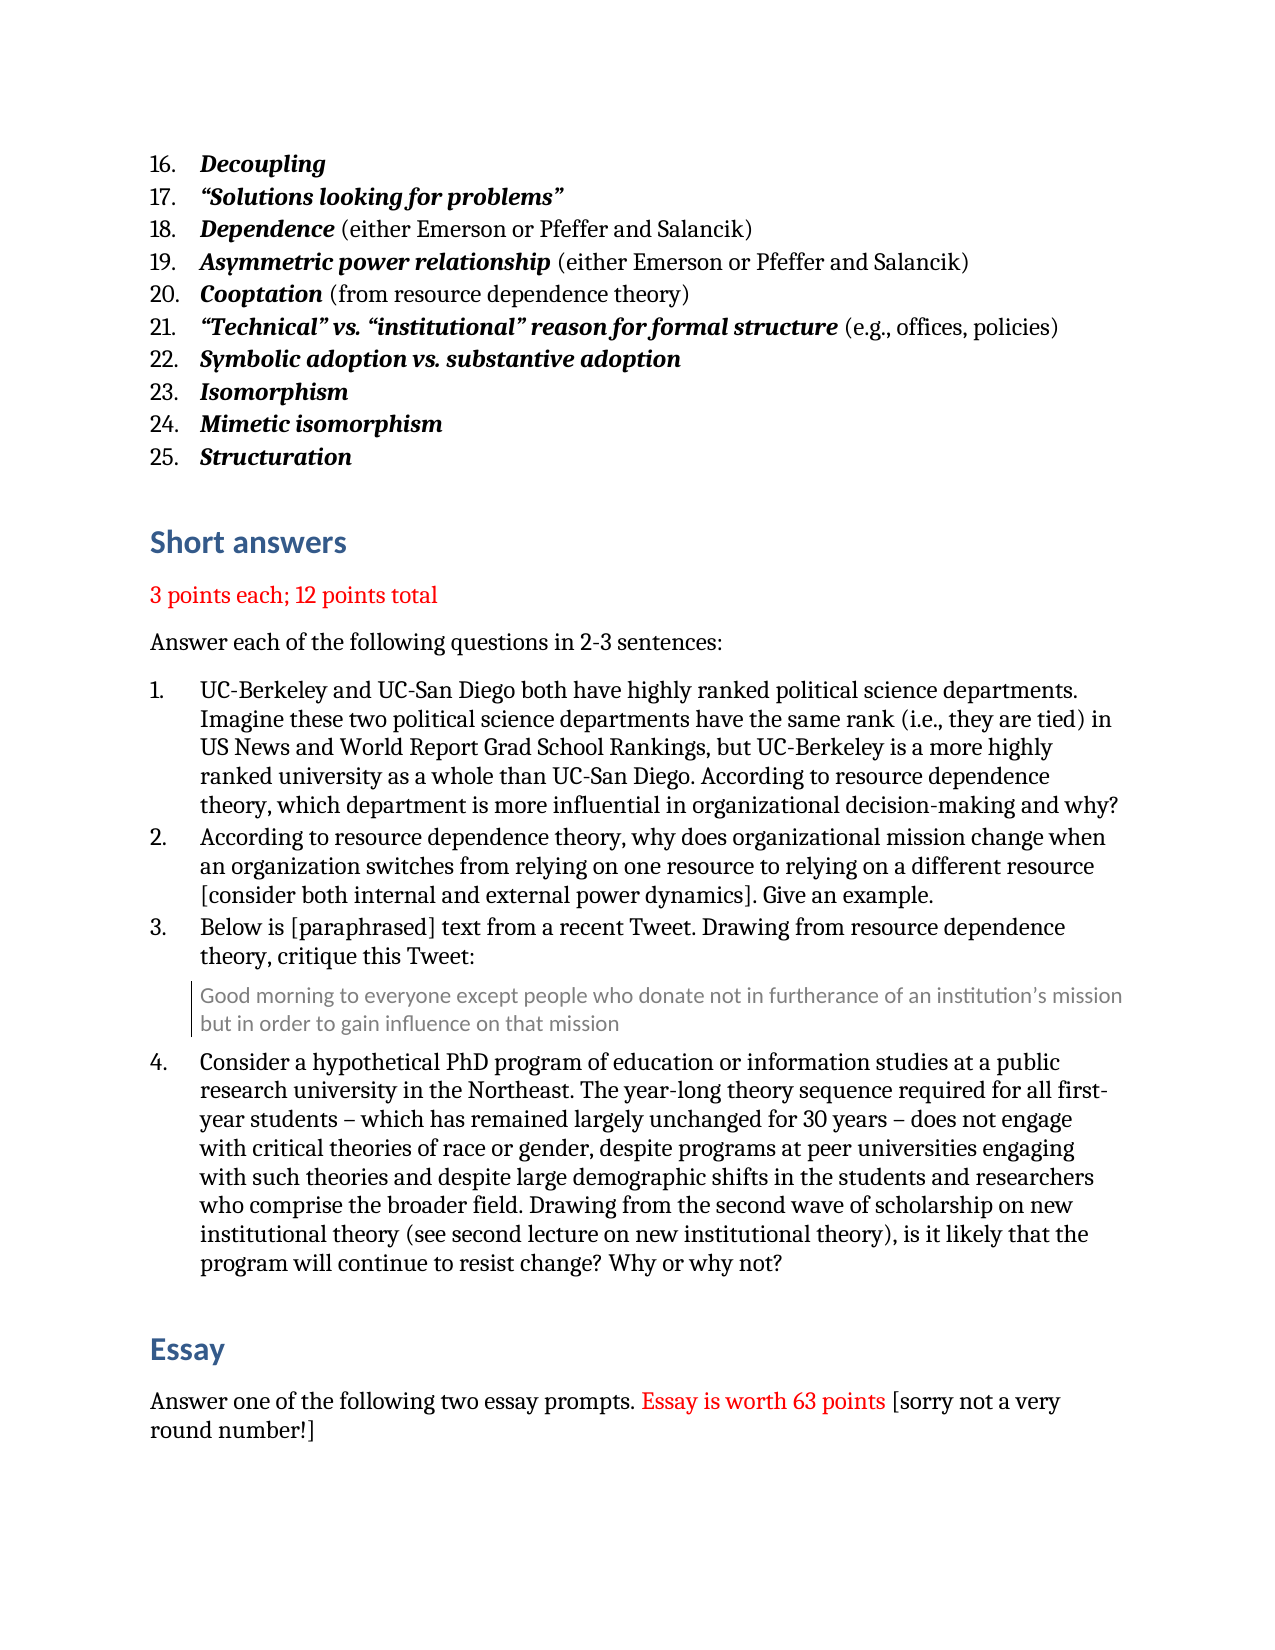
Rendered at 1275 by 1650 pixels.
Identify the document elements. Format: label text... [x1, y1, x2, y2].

text Answer each of the following questions in 2-3 sentences: [150, 628, 1125, 657]
list Below is [paraphrased] text from a recent Tweet. Drawing from resource dependence theory, critique this Tweet: [150, 913, 1125, 971]
list Cooptation (from resource dependence theory) [150, 280, 1125, 309]
text Answer one of the following two essay prompts. Essay is worth 63 points [sorry not a very round number!] [150, 1387, 1125, 1444]
list Isomorphism [150, 377, 1125, 406]
list Asymmetric power relationship (either Emerson or Pfeffer and Salancik) [150, 247, 1125, 276]
list UC-Berkeley and UC-San Diego both have highly ranked political science departments. Imagine these two political science departments have the same rank (i.e., they are tied) in US News and World Report Grad School Rankings, but UC-Berkeley is a more highly ranked university as a whole than UC-San Diego. According to resource dependence theory, which department is more influential in organizational decision-making and why? [150, 676, 1125, 819]
list Dependence (either Emerson or Pfeffer and Salancik) [150, 215, 1125, 244]
list According to resource dependence theory, why does organizational mission change when an organization switches from relying on one resource to relying on a different resource [consider both internal and external power dynamics]. Give an example. [150, 823, 1125, 909]
text 3 points each; 12 points total [150, 581, 1125, 609]
list Decoupling [150, 150, 1125, 179]
text Good morning to everyone except people who donate not in furtherance of an institution’s mission but in order to gain influence on that mission [192, 981, 1125, 1037]
list Mimetic isomorphism [150, 410, 1125, 439]
subtitle Essay [150, 1328, 1125, 1368]
list Structuration [150, 442, 1125, 471]
subtitle Short answers [150, 521, 1125, 562]
list “Solutions looking for problems” [150, 182, 1125, 211]
list Symbolic adoption vs. substantive adoption [150, 345, 1125, 374]
list “Technical” vs. “institutional” reason for formal structure (e.g., offices, policies) [150, 312, 1125, 341]
